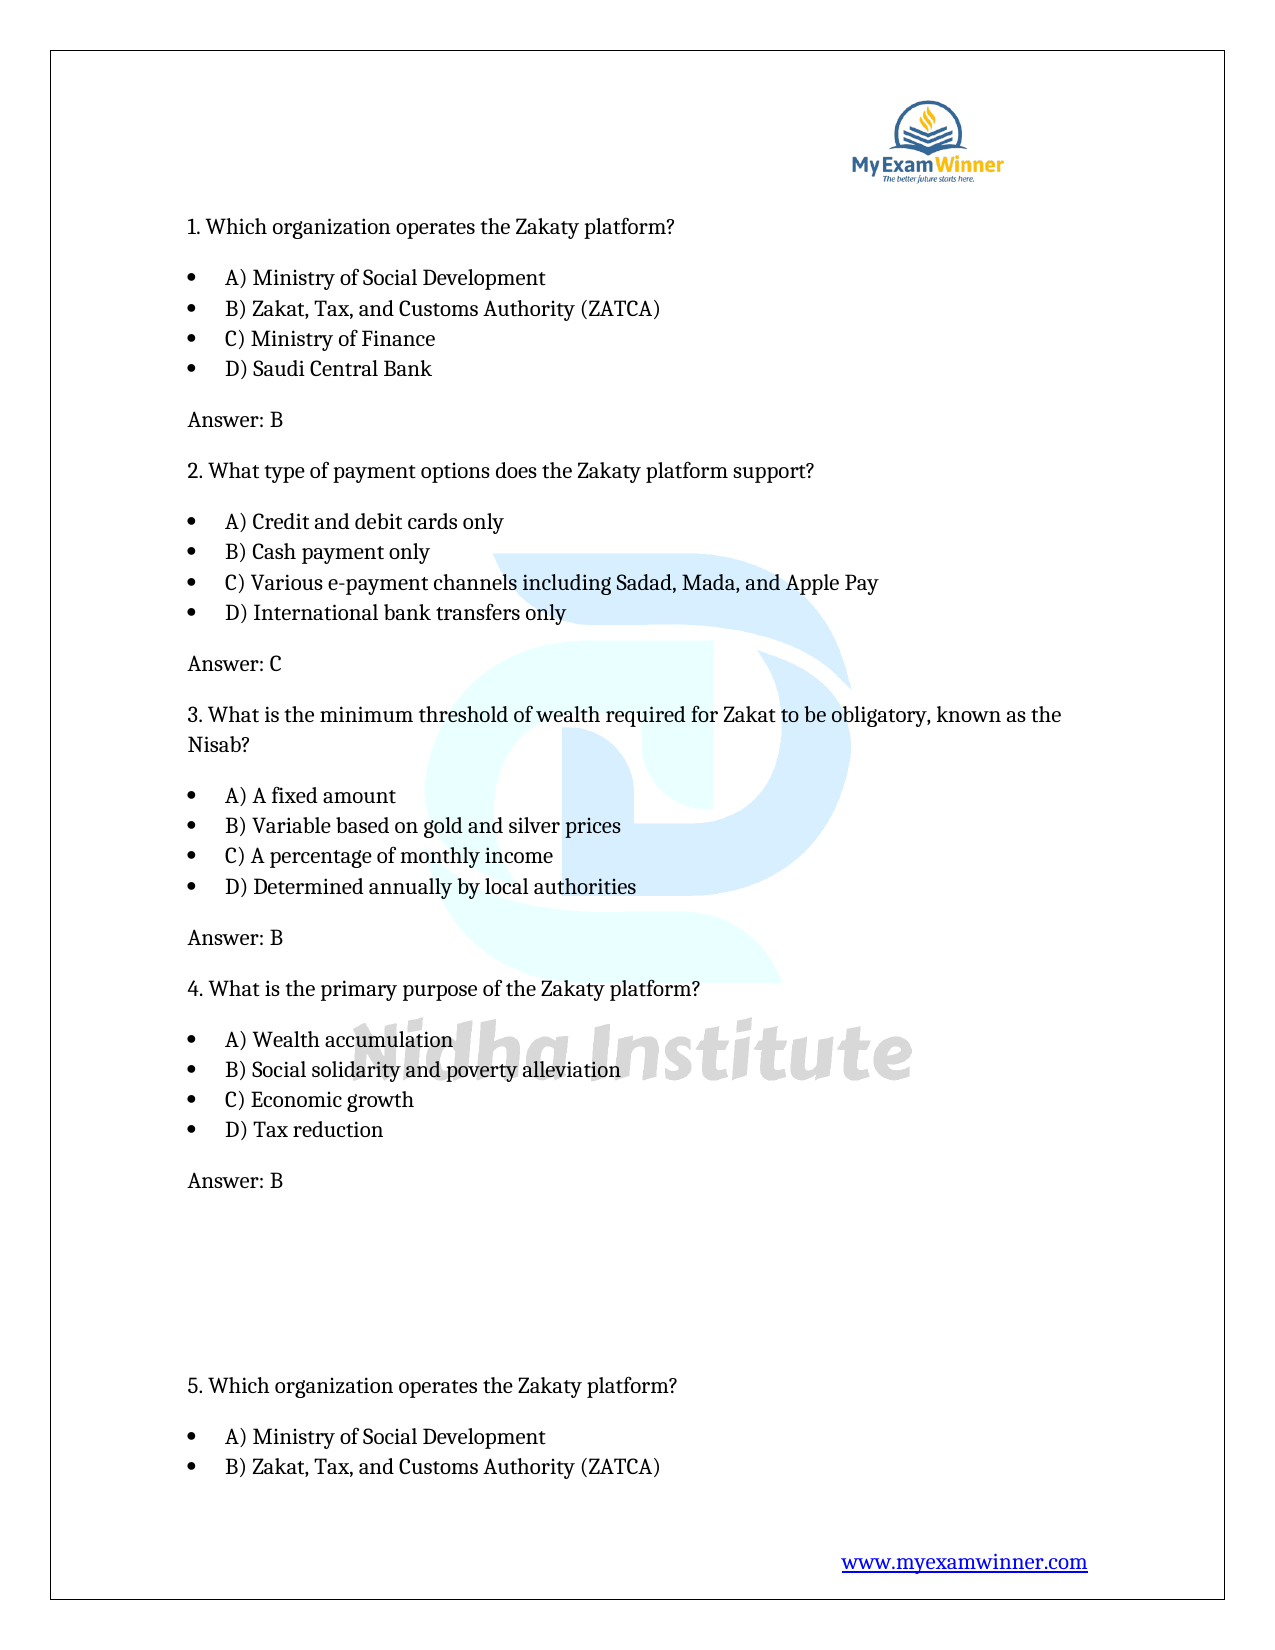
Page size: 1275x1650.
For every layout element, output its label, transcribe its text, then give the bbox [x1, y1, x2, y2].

list C) A percentage of monthly income [187, 843, 1087, 869]
list B) Variable based on gold and silver prices [187, 813, 1087, 839]
text Answer: B [187, 407, 1087, 433]
list B) Zakat, Tax, and Customs Authority (ZATCA) [187, 1454, 1087, 1480]
list A) Ministry of Social Development [187, 265, 1087, 291]
list D) Tax reduction [187, 1117, 1087, 1143]
list A) Credit and debit cards only [187, 509, 1087, 535]
list D) Determined annually by local authorities [187, 873, 1087, 900]
list D) International bank transfers only [187, 599, 1087, 626]
list B) Zakat, Tax, and Customs Authority (ZATCA) [187, 295, 1087, 322]
text Answer: B [187, 924, 1087, 951]
list A) Ministry of Social Development [187, 1423, 1087, 1450]
text 4. What is the primary purpose of the Zakaty platform? [187, 976, 1087, 1002]
text Answer: C [187, 651, 1087, 677]
list D) Saudi Central Bank [187, 356, 1087, 382]
list C) Various e-payment channels including Sadad, Mada, and Apple Pay [187, 569, 1087, 596]
list A) A fixed amount [187, 783, 1087, 809]
text Answer: B [187, 1168, 1087, 1194]
list B) Social solidarity and poverty alleviation [187, 1057, 1087, 1083]
list B) Cash payment only [187, 539, 1087, 565]
picture [768, 75, 1088, 214]
text 2. What type of payment options does the Zakaty platform support? [187, 458, 1087, 484]
list C) Ministry of Finance [187, 326, 1087, 352]
text 5. Which organization operates the Zakaty platform? [187, 1372, 1087, 1399]
list C) Economic growth [187, 1087, 1087, 1113]
text 1. Which organization operates the Zakaty platform? [187, 214, 1087, 240]
text 3. What is the minimum threshold of wealth required for Zakat to be obligatory, known as the Nisab? [187, 702, 1087, 758]
list A) Wealth accumulation [187, 1027, 1087, 1053]
